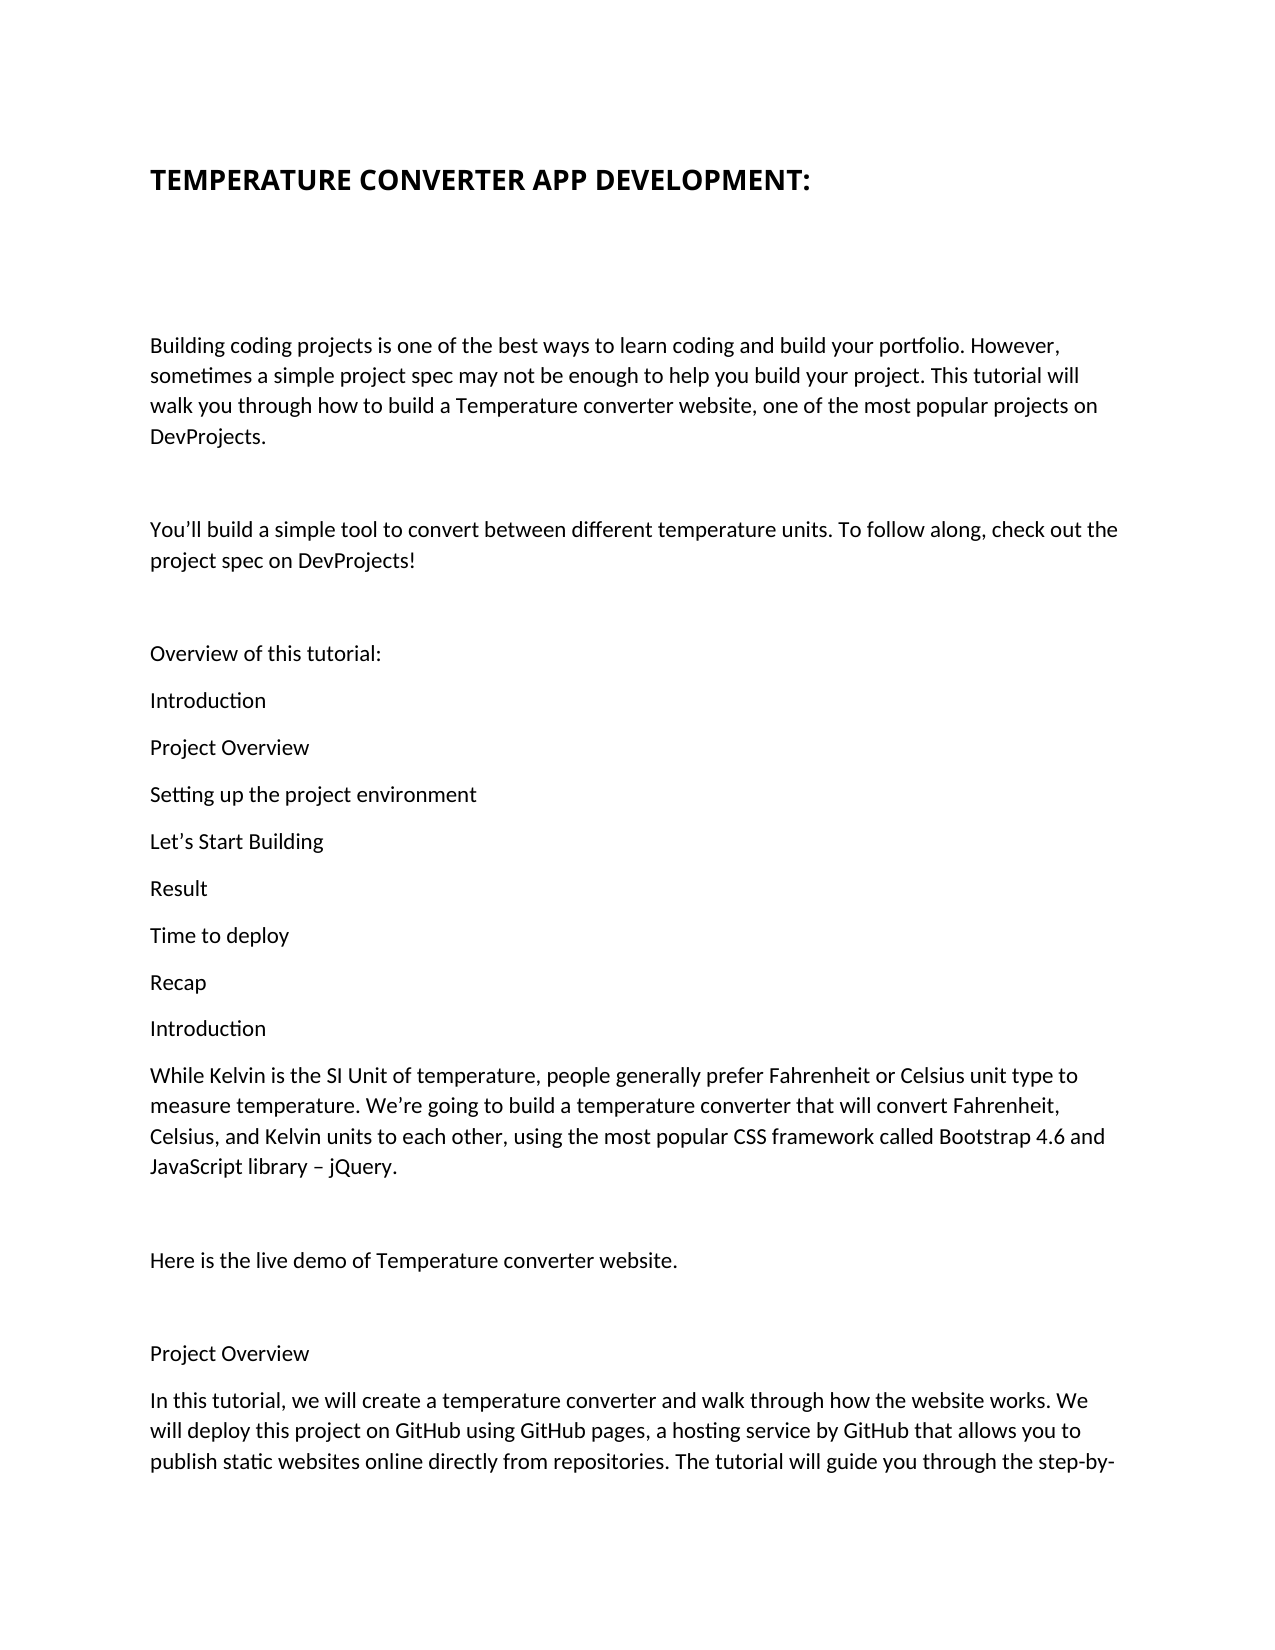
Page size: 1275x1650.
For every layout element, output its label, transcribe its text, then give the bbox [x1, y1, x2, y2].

text Time to deploy [150, 921, 1125, 949]
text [150, 1386, 1125, 1475]
text Recap [150, 968, 1125, 996]
text Here is the live demo of Temperature converter website. [150, 1246, 1125, 1274]
text Project Overview [150, 1339, 1125, 1368]
text Overview of this tutorial: [150, 639, 1125, 668]
text Project Overview [150, 733, 1125, 761]
text Introduction [150, 1014, 1125, 1043]
text Result [150, 874, 1125, 902]
text Introduction [150, 686, 1125, 714]
text You’ll build a simple tool to convert between different temperature units. To follow along, check out the project spec on DevProjects! [150, 516, 1125, 574]
text Setting up the project environment [150, 780, 1125, 808]
text Building coding projects is one of the best ways to learn coding and build your portfolio. However, sometimes a simple project spec may not be enough to help you build your project. This tutorial will walk you through how to build a Temperature converter website, one of the most popular projects on DevProjects. [150, 331, 1125, 450]
text While Kelvin is the SI Unit of temperature, people generally prefer Fahrenheit or Celsius unit type to measure temperature. We’re going to build a temperature converter that will convert Fahrenheit, Celsius, and Kelvin units to each other, using the most popular CSS framework called Bootstrap 4.6 and JavaScript library – jQuery. [150, 1061, 1125, 1180]
text Let’s Start Building [150, 827, 1125, 855]
text TEMPERATURE CONVERTER APP DEVELOPMENT: [150, 150, 1125, 200]
